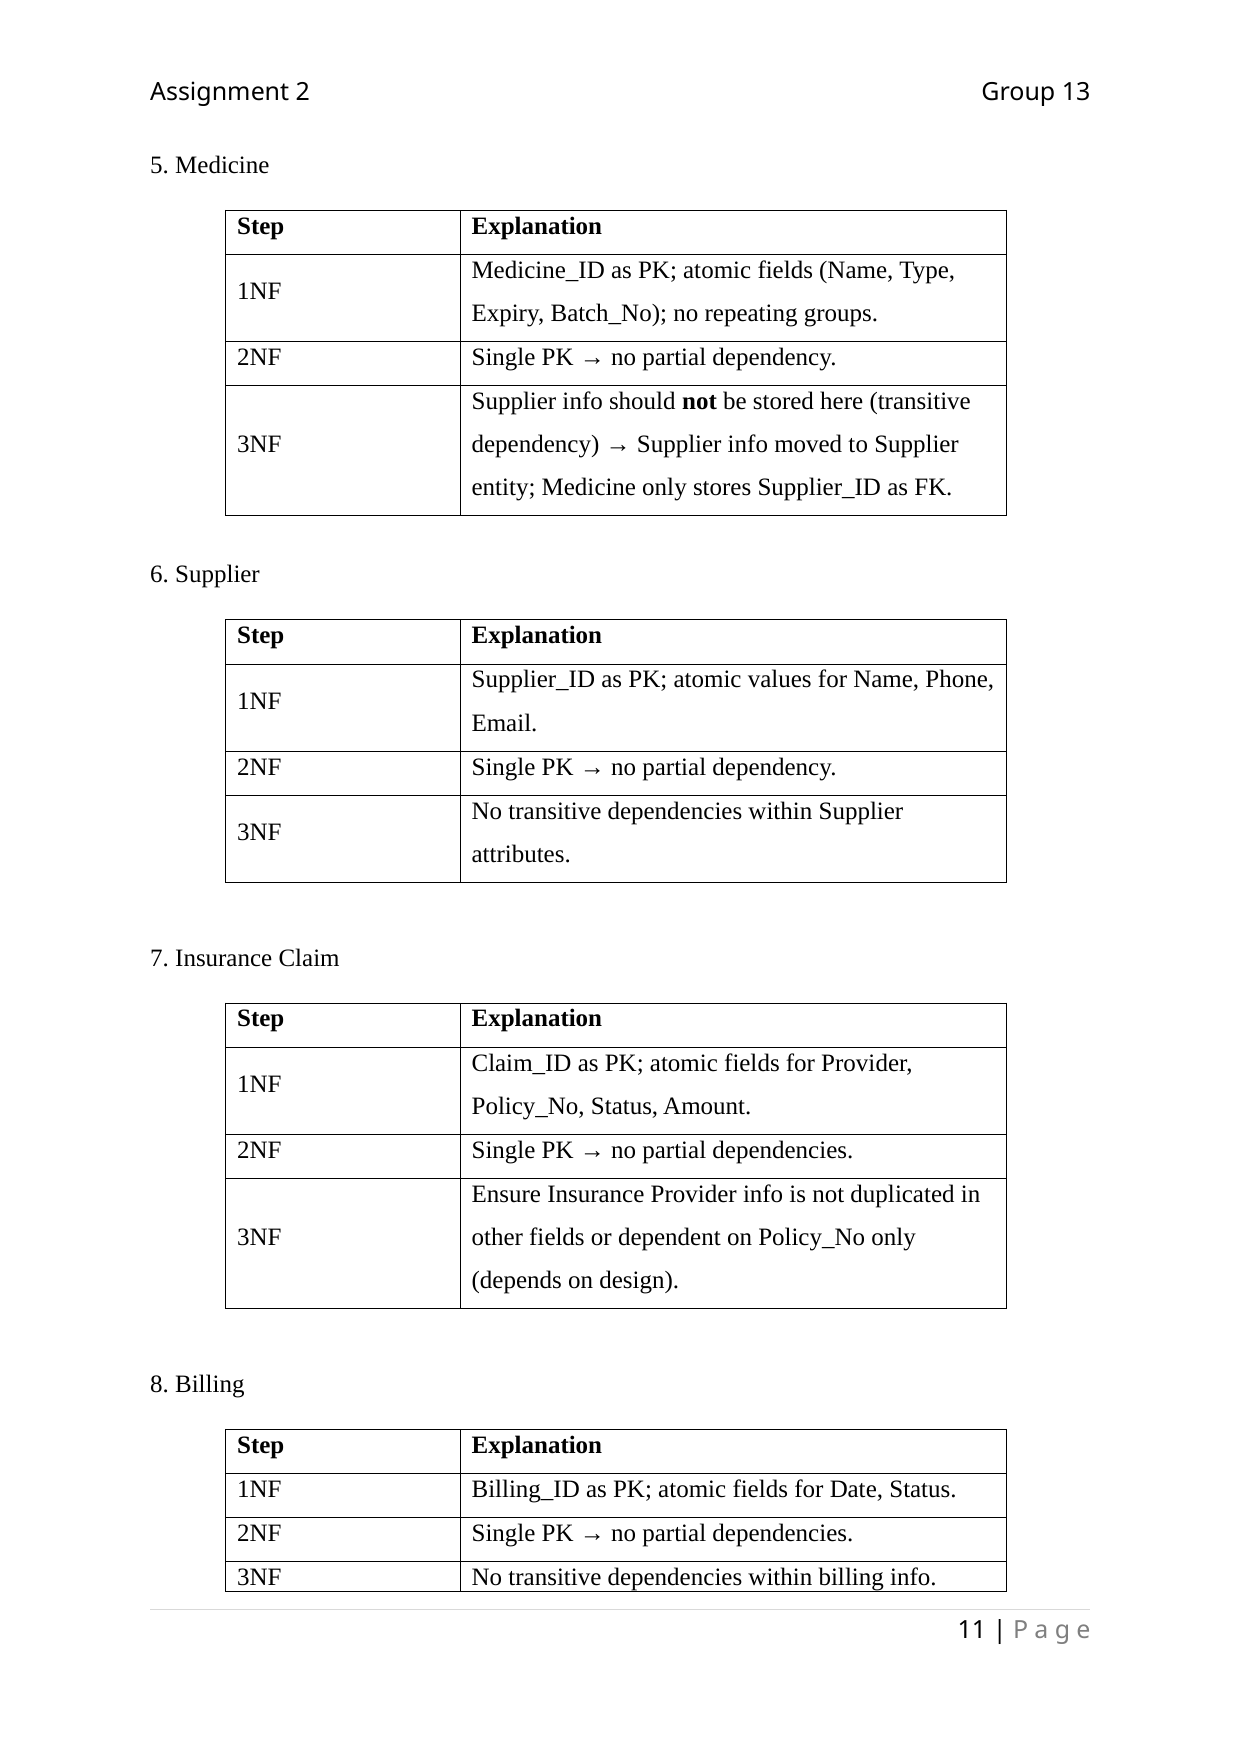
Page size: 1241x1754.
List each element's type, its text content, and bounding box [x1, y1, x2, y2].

table_cell Single PK → no partial dependency. [461, 752, 1006, 795]
table_cell Supplier info should not be stored here (transitive dependency) → Supplier info moved to Supplier entity; Medicine only stores Supplier_ID as FK. [461, 386, 1006, 515]
table_cell 2NF [226, 752, 460, 795]
table_cell Single PK → no partial dependencies. [461, 1518, 1006, 1561]
table_cell 3NF [226, 386, 460, 515]
table_cell Single PK → no partial dependency. [461, 342, 1006, 385]
table_cell 3NF [226, 1562, 460, 1591]
table_cell 2NF [226, 342, 460, 385]
table_cell Claim_ID as PK; atomic fields for Provider, Policy_No, Status, Amount. [461, 1048, 1006, 1134]
text 7. Insurance Claim [150, 943, 1090, 971]
table_cell 1NF [226, 1474, 460, 1517]
table_cell Single PK → no partial dependencies. [461, 1135, 1006, 1178]
table_cell Ensure Insurance Provider info is not duplicated in other fields or dependent on Policy_No only (depends on design). [461, 1179, 1006, 1308]
table_cell Medicine_ID as PK; atomic fields (Name, Type, Expiry, Batch_No); no repeating groups. [461, 255, 1006, 341]
table_cell Billing_ID as PK; atomic fields for Date, Status. [461, 1474, 1006, 1517]
table_cell 1NF [226, 665, 460, 751]
table_cell No transitive dependencies within Supplier attributes. [461, 796, 1006, 882]
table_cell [461, 1562, 1006, 1591]
text 6. Supplier [150, 516, 1090, 588]
table_header Explanation [461, 620, 1006, 663]
table_header Explanation [461, 211, 1006, 254]
table_header Step [226, 1430, 460, 1473]
table_cell 1NF [226, 255, 460, 341]
table_header Step [226, 620, 460, 663]
table_header Explanation [461, 1430, 1006, 1473]
table_header Step [226, 211, 460, 254]
table_cell Supplier_ID as PK; atomic values for Name, Phone, Email. [461, 665, 1006, 751]
table_header Step [226, 1004, 460, 1047]
table_cell 1NF [226, 1048, 460, 1134]
text 8. Billing [150, 1369, 1090, 1398]
table_cell 2NF [226, 1518, 460, 1561]
table_cell 2NF [226, 1135, 460, 1178]
table_cell 3NF [226, 796, 460, 882]
table_cell 3NF [226, 1179, 460, 1308]
table_header Explanation [461, 1004, 1006, 1047]
text 5. Medicine [150, 150, 1090, 179]
